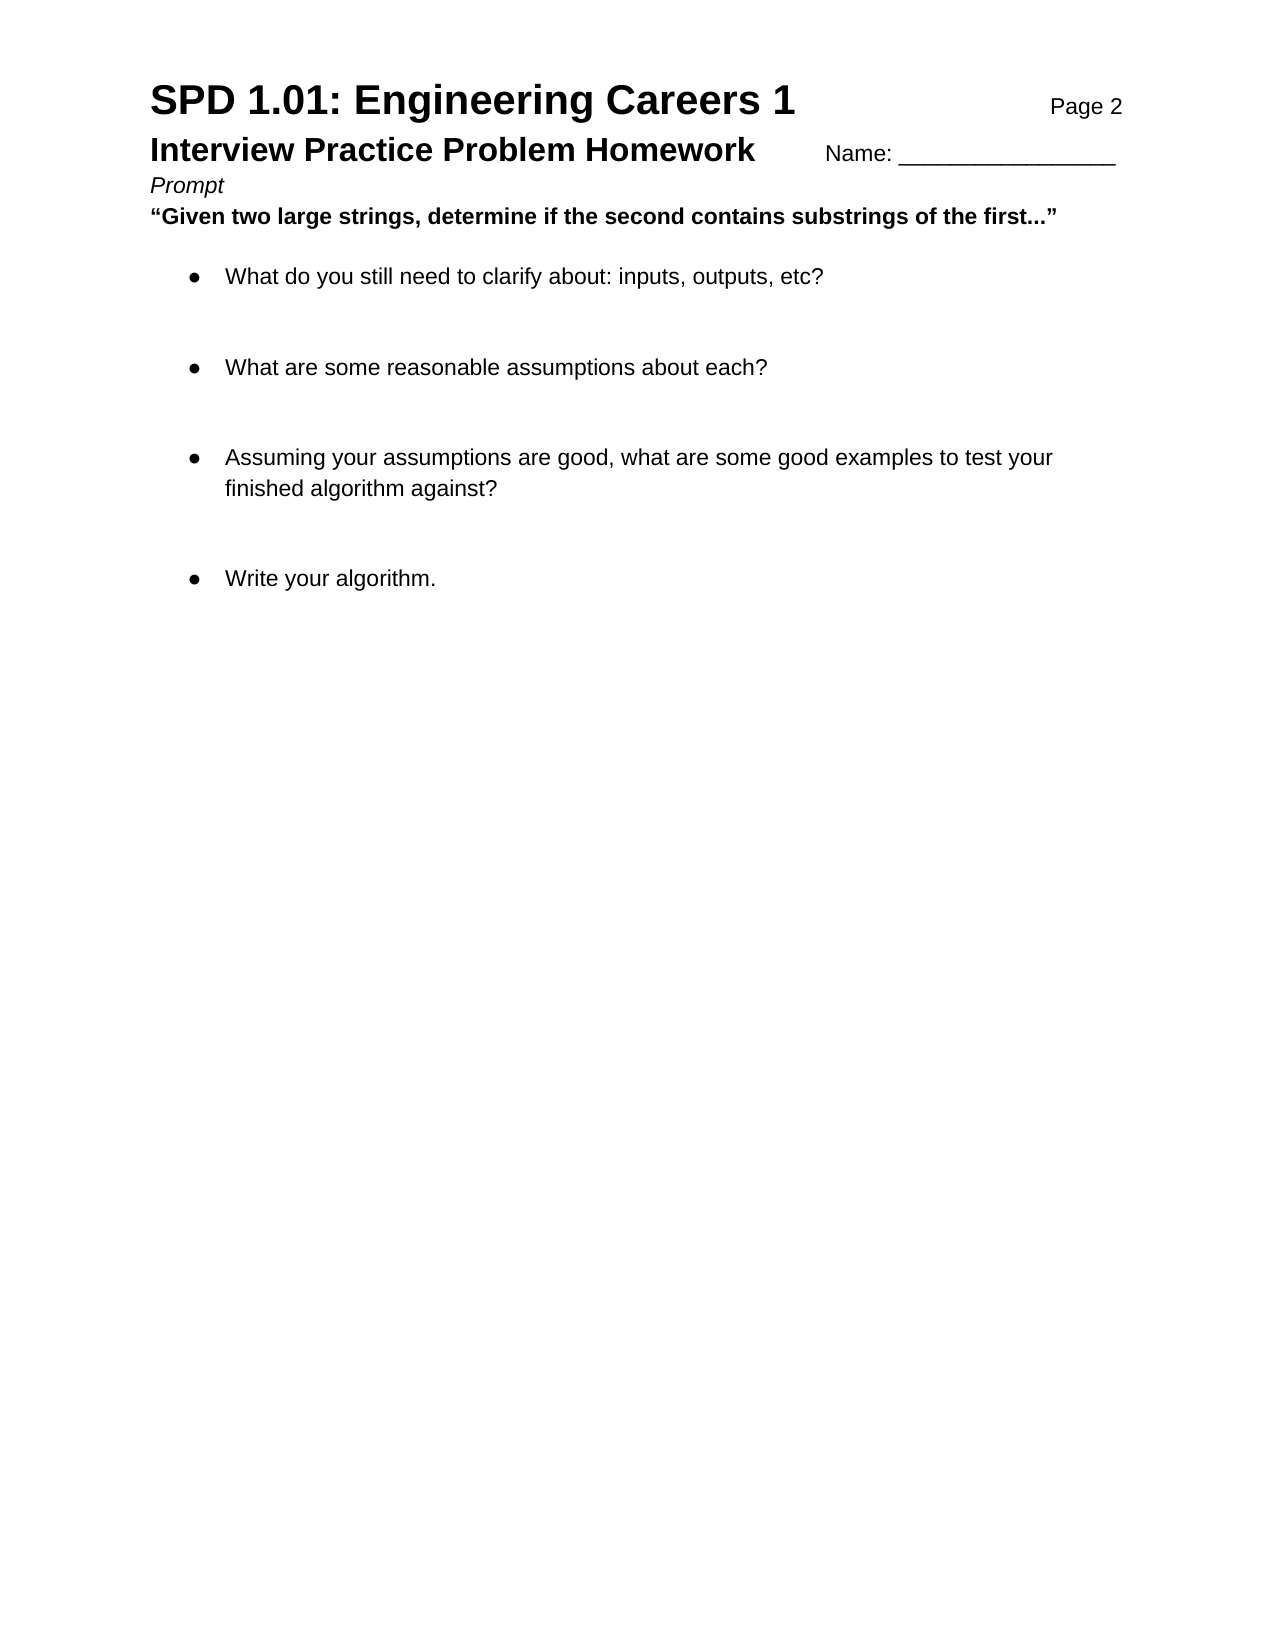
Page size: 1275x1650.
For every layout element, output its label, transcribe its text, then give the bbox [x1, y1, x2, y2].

list Assuming your assumptions are good, what are some good examples to test your finished algorithm against? [187, 444, 1125, 501]
list Write your algorithm. [187, 565, 1125, 591]
text Prompt [150, 172, 1125, 199]
text “Given two large strings, determine if the second contains substrings of the first...” [150, 203, 1125, 229]
list What are some reasonable assumptions about each? [187, 354, 1125, 380]
list What do you still need to clarify about: inputs, outputs, etc? [187, 263, 1125, 289]
